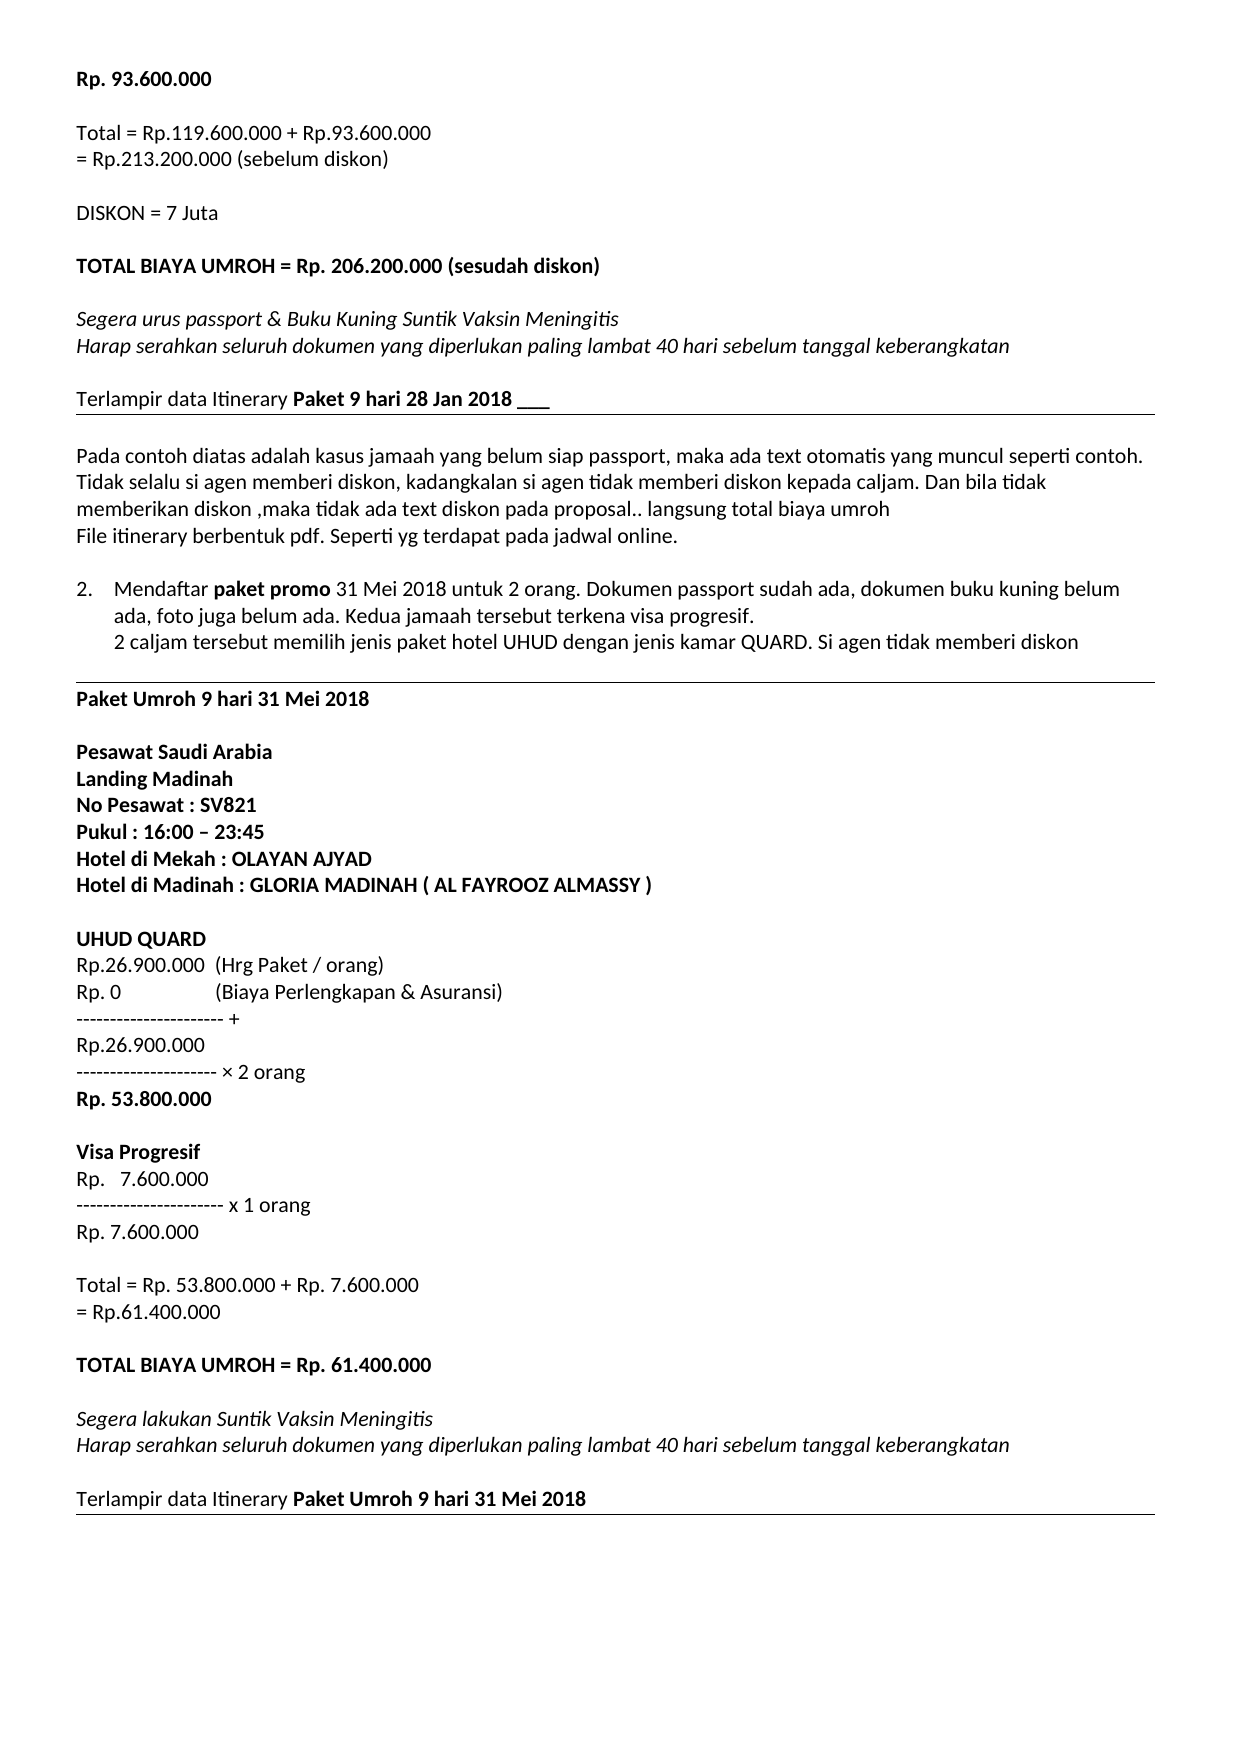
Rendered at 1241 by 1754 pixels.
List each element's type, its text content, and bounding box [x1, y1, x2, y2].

text DISKON = 7 Juta [76, 199, 1155, 225]
text TOTAL BIAYA UMROH = Rp. 61.400.000 [76, 1352, 1155, 1378]
text Rp. 53.800.000 [76, 1085, 1155, 1112]
text Rp. 7.600.000 [76, 1165, 1155, 1192]
text Visa Progresif [76, 1138, 1155, 1165]
text Rp.26.900.000 [76, 1032, 1155, 1058]
list 2 caljam tersebut memilih jenis paket hotel UHUD dengan jenis kamar QUARD. Si agen tidak memberi diskon [114, 628, 1155, 655]
text Segera urus passport & Buku Kuning Suntik Vaksin Meningitis Harap serahkan seluruh dokumen yang diperlukan paling lambat 40 hari sebelum tanggal keberangkatan [76, 305, 1155, 359]
text Hotel di Madinah : GLORIA MADINAH ( AL FAYROOZ ALMASSY ) [76, 872, 1155, 898]
text Hotel di Mekah : OLAYAN AJYAD [76, 845, 1155, 872]
text No Pesawat : SV821 [76, 792, 1155, 818]
text Pada contoh diatas adalah kasus jamaah yang belum siap passport, maka ada text otomatis yang muncul seperti contoh. [76, 442, 1155, 468]
text Rp.26.900.000 (Hrg Paket / orang) [76, 952, 1155, 978]
text Tidak selalu si agen memberi diskon, kadangkalan si agen tidak memberi diskon kepada caljam. Dan bila tidak memberikan diskon ,maka tidak ada text diskon pada proposal.. langsung total biaya umroh [76, 468, 1155, 522]
list Mendaftar paket promo 31 Mei 2018 untuk 2 orang. Dokumen passport sudah ada, dokumen buku kuning belum ada, foto juga belum ada. Kedua jamaah tersebut terkena visa progresif. [76, 575, 1155, 628]
text TOTAL BIAYA UMROH = Rp. 206.200.000 (sesudah diskon) [76, 252, 1155, 279]
text Rp. 7.600.000 [76, 1218, 1155, 1245]
text --------------------- × 2 orang [76, 1058, 1155, 1085]
text ---------------------- x 1 orang [76, 1192, 1155, 1218]
text = Rp.213.200.000 (sebelum diskon) [76, 145, 1155, 172]
text Terlampir data Itinerary Paket Umroh 9 hari 31 Mei 2018 [76, 1485, 1155, 1514]
text Pesawat Saudi Arabia [76, 738, 1155, 765]
text = Rp.61.400.000 [76, 1298, 1155, 1325]
text UHUD QUARD [76, 925, 1155, 952]
text ---------------------- + [76, 1005, 1155, 1032]
text Paket Umroh 9 hari 31 Mei 2018 [76, 683, 1155, 712]
text Landing Madinah [76, 765, 1155, 792]
text Rp. 0 (Biaya Perlengkapan & Asuransi) [76, 978, 1155, 1005]
text Total = Rp. 53.800.000 + Rp. 7.600.000 [76, 1272, 1155, 1298]
text Pukul : 16:00 – 23:45 [76, 818, 1155, 845]
text Terlampir data Itinerary Paket 9 hari 28 Jan 2018 ___ [76, 385, 1155, 414]
text Rp. 93.600.000 [76, 65, 1155, 92]
text Total = Rp.119.600.000 + Rp.93.600.000 [76, 119, 1155, 145]
text Segera lakukan Suntik Vaksin Meningitis Harap serahkan seluruh dokumen yang diperlukan paling lambat 40 hari sebelum tanggal keberangkatan [76, 1405, 1155, 1458]
text File itinerary berbentuk pdf. Seperti yg terdapat pada jadwal online. [76, 522, 1155, 548]
